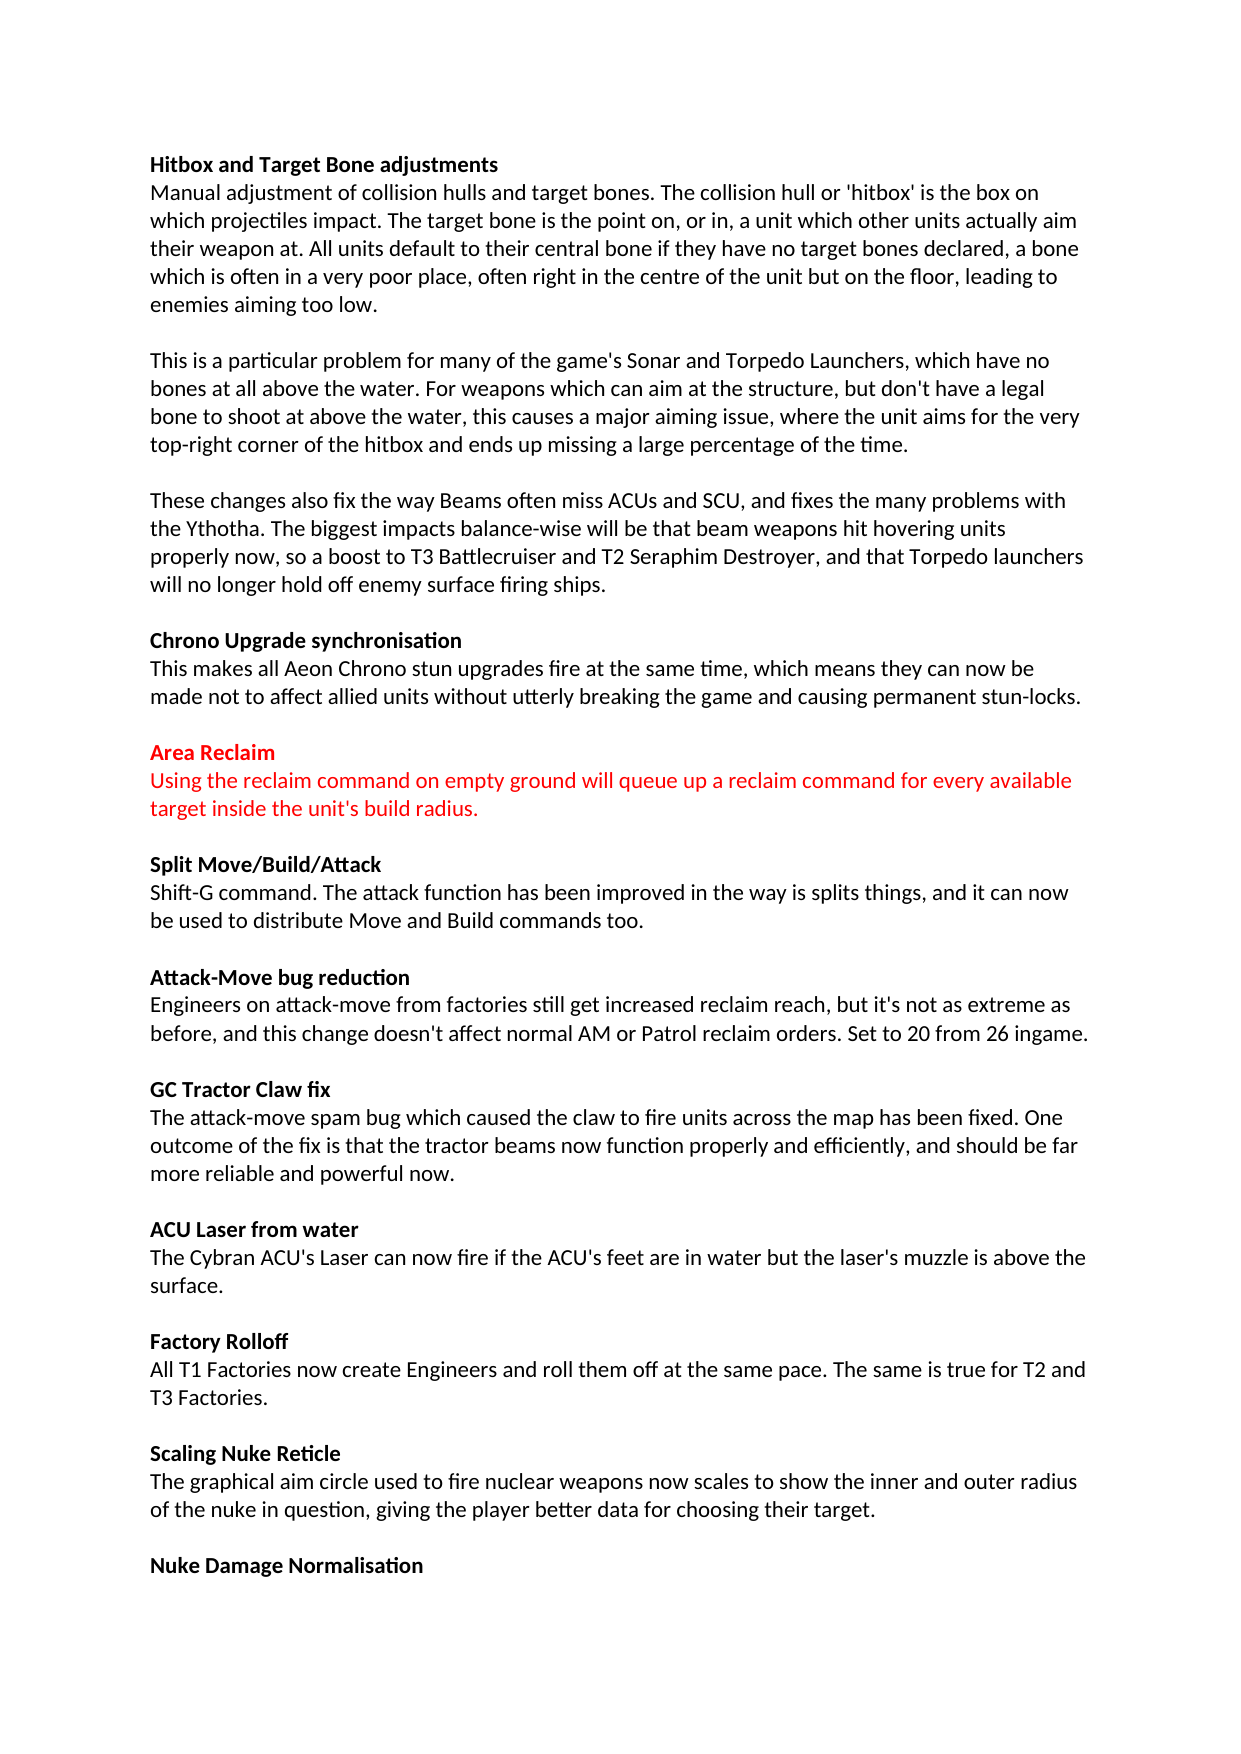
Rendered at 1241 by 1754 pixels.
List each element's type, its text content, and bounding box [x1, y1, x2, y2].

text Factory Rolloff [150, 1327, 1090, 1355]
text ACU Laser from water [150, 1215, 1090, 1243]
text All T1 Factories now create Engineers and roll them off at the same pace. The same is true for T2 and T3 Factories. [150, 1355, 1090, 1411]
text Scaling Nuke Reticle [150, 1439, 1090, 1467]
text This makes all Aeon Chrono stun upgrades fire at the same time, which means they can now be made not to affect allied units without utterly breaking the game and causing permanent stun-locks. [150, 654, 1090, 710]
text The attack-move spam bug which caused the claw to fire units across the map has been fixed. One outcome of the fix is that the tractor beams now function properly and efficiently, and should be far more reliable and powerful now. [150, 1103, 1090, 1187]
text The graphical aim circle used to fire nuclear weapons now scales to show the inner and outer radius of the nuke in question, giving the player better data for choosing their target. [150, 1467, 1090, 1523]
text Hitbox and Target Bone adjustments [150, 150, 1090, 178]
text The Cybran ACU's Laser can now fire if the ACU's feet are in water but the laser's muzzle is above the surface. [150, 1243, 1090, 1299]
text Nuke Damage Normalisation [150, 1551, 1090, 1579]
text Area Reclaim [150, 738, 1090, 766]
text Engineers on attack-move from factories still get increased reclaim reach, but it's not as extreme as before, and this change doesn't affect normal AM or Patrol reclaim orders. Set to 20 from 26 ingame. [150, 991, 1090, 1047]
text Shift-G command. The attack function has been improved in the way is splits things, and it can now be used to distribute Move and Build commands too. [150, 878, 1090, 934]
text This is a particular problem for many of the game's Sonar and Torpedo Launchers, which have no bones at all above the water. For weapons which can aim at the structure, but don't have a legal bone to shoot at above the water, this causes a major aiming issue, where the unit aims for the very top-right corner of the hitbox and ends up missing a large percentage of the time. [150, 346, 1090, 458]
text Using the reclaim command on empty ground will queue up a reclaim command for every available target inside the unit's build radius. [150, 766, 1090, 822]
text These changes also fix the way Beams often miss ACUs and SCU, and fixes the many problems with the Ythotha. The biggest impacts balance-wise will be that beam weapons hit hovering units properly now, so a boost to T3 Battlecruiser and T2 Seraphim Destroyer, and that Torpedo launchers will no longer hold off enemy surface firing ships. [150, 486, 1090, 598]
text GC Tractor Claw fix [150, 1075, 1090, 1103]
text Attack-Move bug reduction [150, 963, 1090, 991]
text Split Move/Build/Attack [150, 851, 1090, 878]
text Chrono Upgrade synchronisation [150, 626, 1090, 654]
text Manual adjustment of collision hulls and target bones. The collision hull or 'hitbox' is the box on which projectiles impact. The target bone is the point on, or in, a unit which other units actually aim their weapon at. All units default to their central bone if they have no target bones declared, a bone which is often in a very poor place, often right in the centre of the unit but on the floor, leading to enemies aiming too low. [150, 178, 1090, 318]
